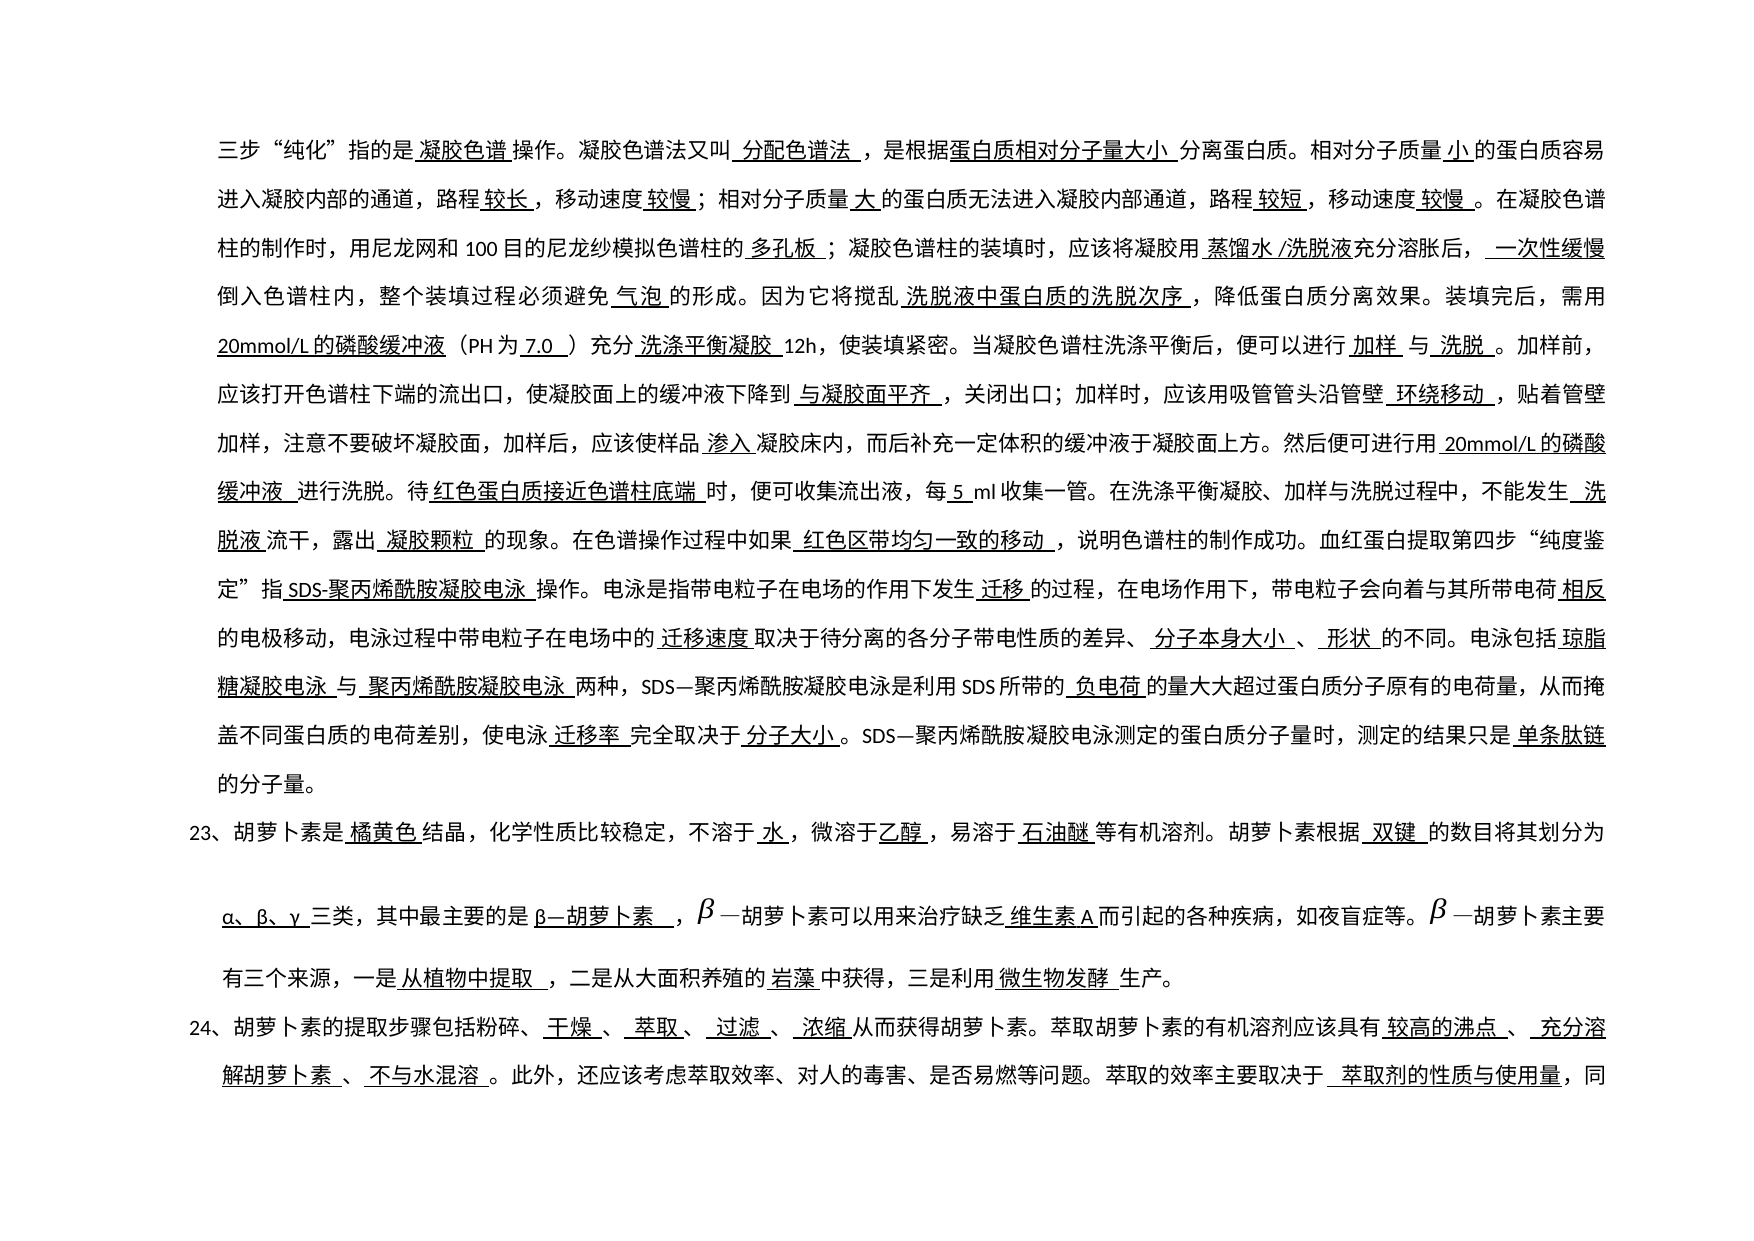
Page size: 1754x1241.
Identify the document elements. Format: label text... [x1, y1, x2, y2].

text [217, 133, 1606, 799]
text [189, 1009, 1606, 1091]
text 23、胡萝卜素是 橘黄色 结晶，化学性质比较稳定，不溶于 水 ，微溶于乙醇 ，易溶于 石油醚 等有机溶剂。胡萝卜素根据 双键 的数目将其划分为 α、β、γ 三类，其中最主要的是β—胡萝卜素 ，—胡萝卜素可以用来治疗缺乏 维生素A 而引起的各种疾病，如夜盲症等。—胡萝卜素主要有三个来源，一是 从植物中提取 ，二是从大面积养殖的 岩藻 中获得，三是利用 微生物发酵 生产。 [189, 815, 1606, 993]
